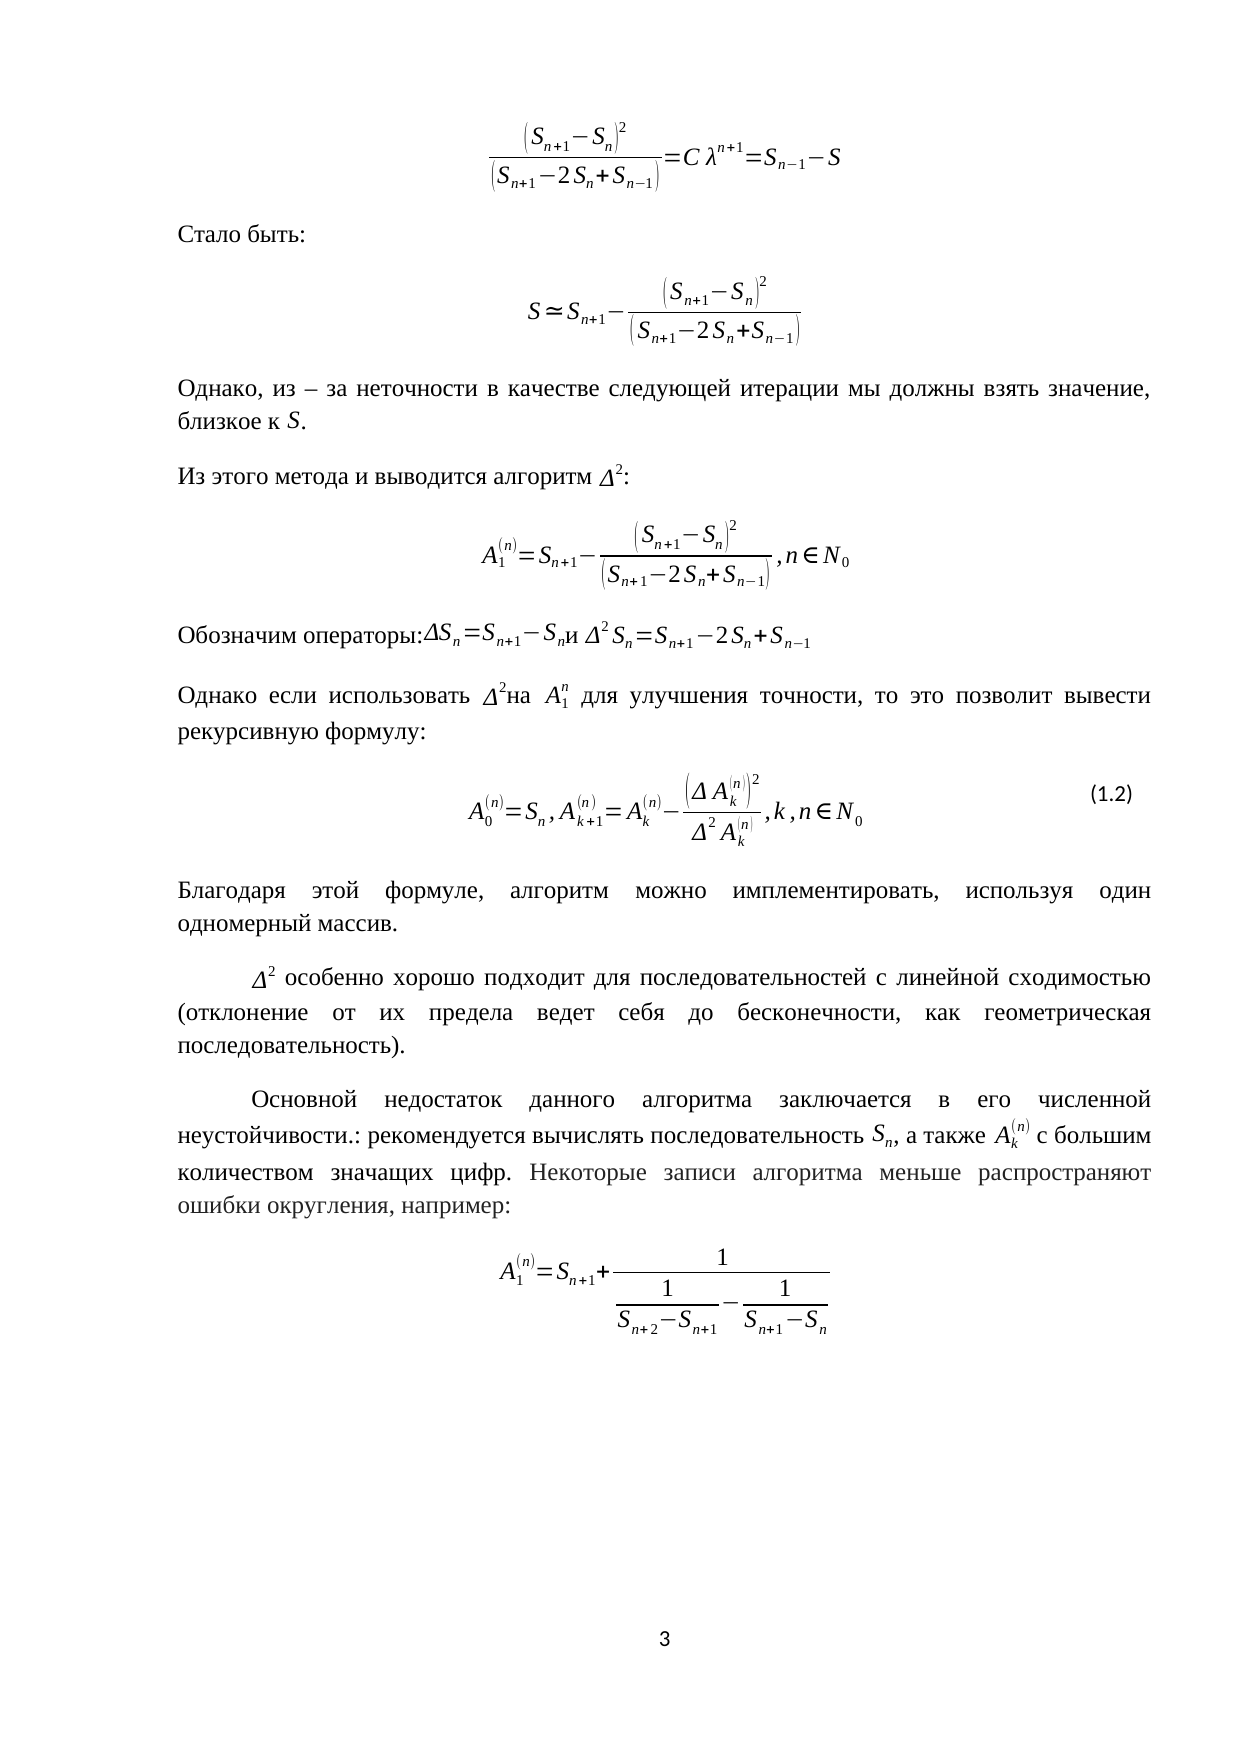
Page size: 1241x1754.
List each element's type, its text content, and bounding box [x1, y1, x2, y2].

text Обозначим операторы:и [177, 617, 1152, 652]
text особенно хорошо подходит для последовательностей с линейной сходимостью (отклонение от их предела ведет себя до бесконечности, как геометрическая последовательность). [177, 962, 1152, 1059]
text Из этого метода и выводится алгоритм : [177, 460, 1152, 491]
text Однако, из – за неточности в качестве следующей итерации мы должны взять значение, близкое к . [177, 373, 1152, 435]
text Благодаря этой формуле, алгоритм можно имплементировать, используя один одномерный массив. [177, 875, 1152, 937]
text Однако если использовать на для улучшения точности, то это позволит вывести рекурсивную формулу: [177, 677, 1152, 745]
text Стало быть: [177, 219, 1152, 247]
text Основной недостаток данного алгоритма заключается в его численной неустойчивости.: рекомендуется вычислять последовательность , а также с большим количеством значащих цифр. Некоторые записи алгоритма меньше распространяют ошибки округления, например: [177, 1084, 1152, 1218]
